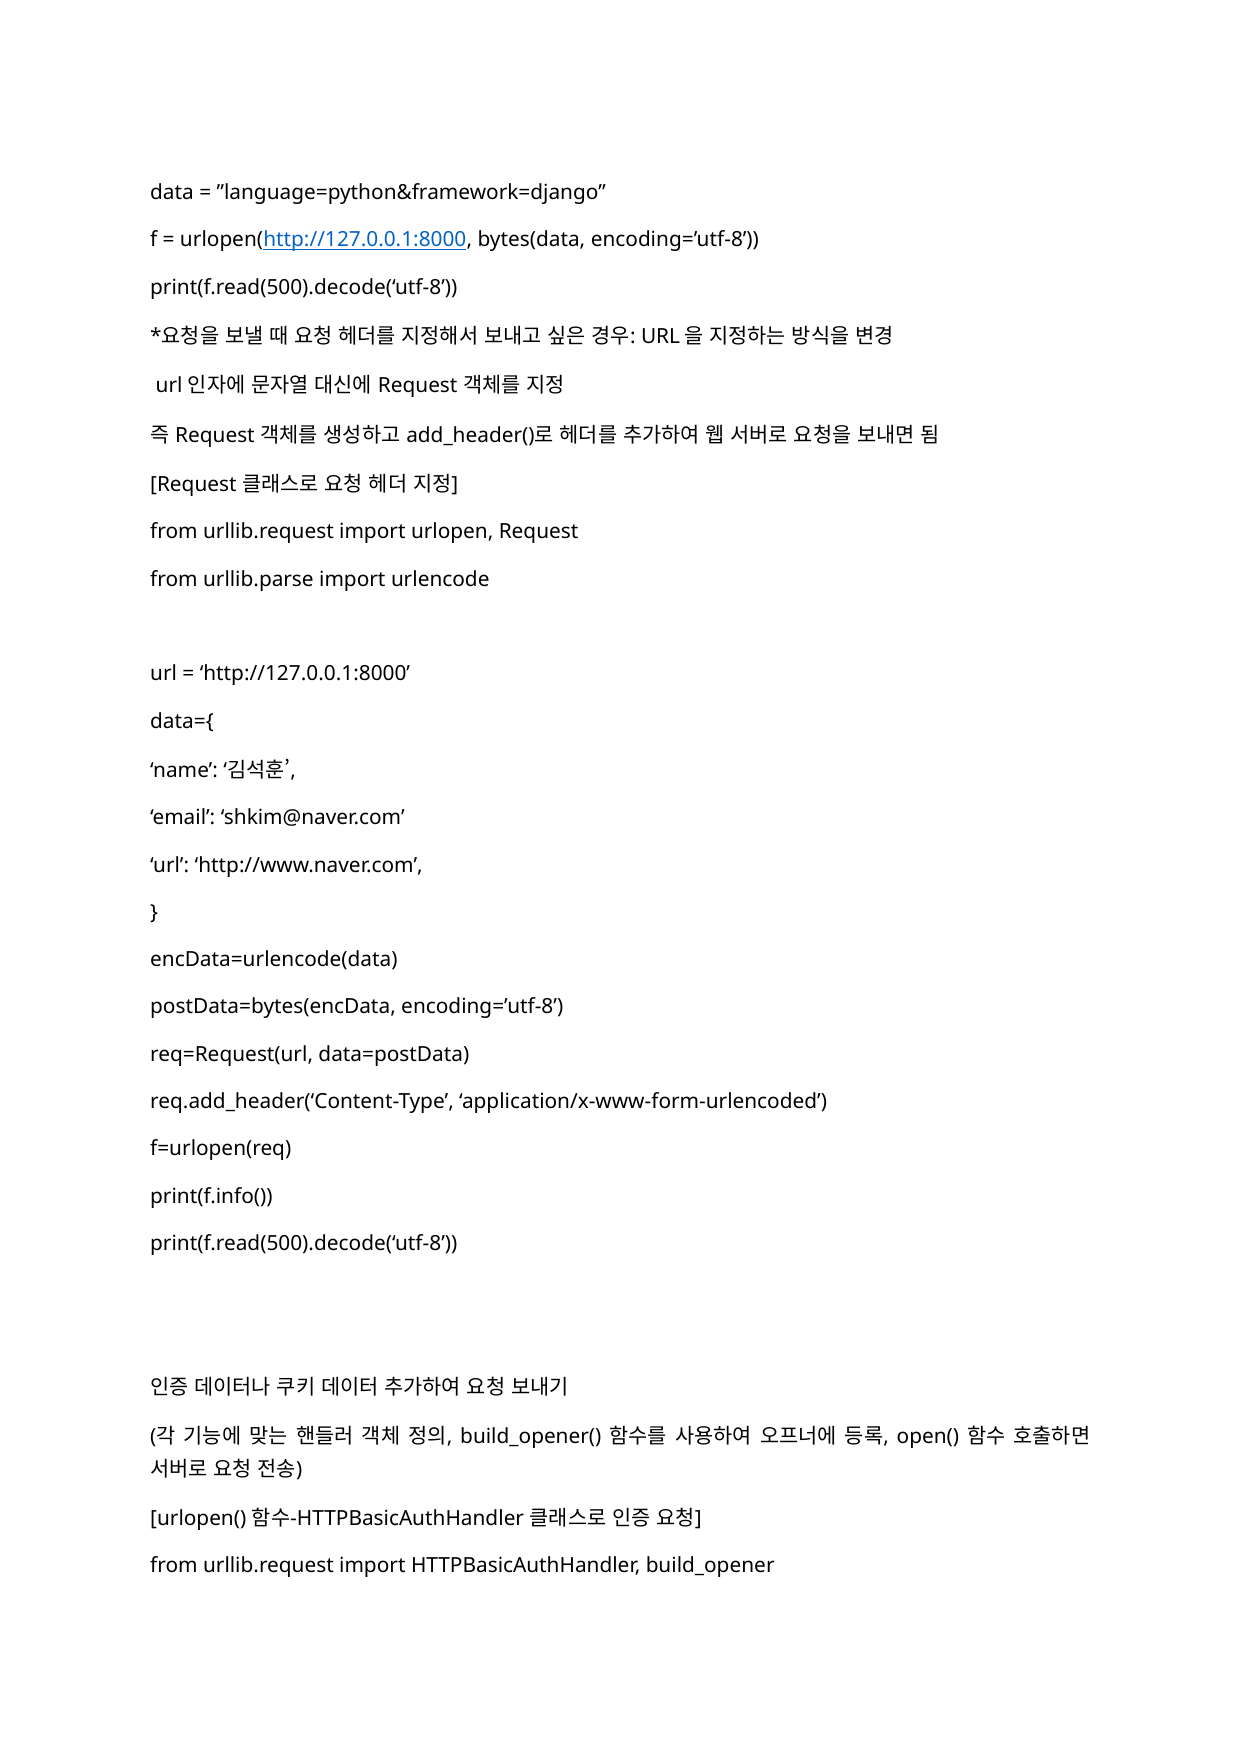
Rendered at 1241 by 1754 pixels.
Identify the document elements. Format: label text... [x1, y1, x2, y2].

text (각 기능에 맞는 핸들러 객체 정의, build_opener() 함수를 사용하여 오프너에 등록, open() 함수 호출하면 서버로 요청 전송) [150, 1419, 1090, 1482]
text f=urlopen(req) [150, 1133, 1090, 1162]
text data = ”language=python&framework=django” [150, 177, 1090, 206]
text [urlopen() 함수-HTTPBasicAuthHandler 클래스로 인증 요청] [150, 1501, 1090, 1532]
text print(f.info()) [150, 1181, 1090, 1209]
text from urllib.request import urlopen, Request [150, 517, 1090, 545]
text print(f.read(500).decode(‘utf-8’)) [150, 272, 1090, 300]
text req.add_header(‘Content-Type’, ‘application/x-www-form-urlencoded’) [150, 1086, 1090, 1114]
text print(f.read(500).decode(‘utf-8’)) [150, 1228, 1090, 1256]
text url 인자에 문자열 대신에 Request 객체를 지정 [150, 368, 1090, 399]
text 인증 데이터나 쿠키 데이터 추가하여 요청 보내기 [150, 1370, 1090, 1400]
text encData=urlencode(data) [150, 944, 1090, 973]
text from urllib.parse import urlencode [150, 564, 1090, 592]
text postData=bytes(encData, encoding=’utf-8’) [150, 992, 1090, 1020]
text f = urlopen(http://127.0.0.1:8000, bytes(data, encoding=’utf-8’)) [150, 224, 1090, 253]
text from urllib.request import HTTPBasicAuthHandler, build_opener [150, 1551, 1090, 1579]
text ‘email’: ‘shkim@naver.com’ [150, 802, 1090, 831]
text ‘url’: ‘http://www.naver.com’, [150, 850, 1090, 878]
text ‘name’: ‘김석훈’, [150, 753, 1090, 783]
text data={ [150, 706, 1090, 734]
text 즉 Request 객체를 생성하고 add_header()로 헤더를 추가하여 웹 서버로 요청을 보내면 됨 [150, 418, 1090, 448]
text [Request 클래스로 요청 헤더 지정] [150, 467, 1090, 497]
text req=Request(url, data=postData) [150, 1039, 1090, 1067]
text *요청을 보낼 때 요청 헤더를 지정해서 보내고 싶은 경우: URL을 지정하는 방식을 변경 [150, 319, 1090, 349]
text url = ‘http://127.0.0.1:8000’ [150, 658, 1090, 687]
text } [150, 897, 1090, 925]
